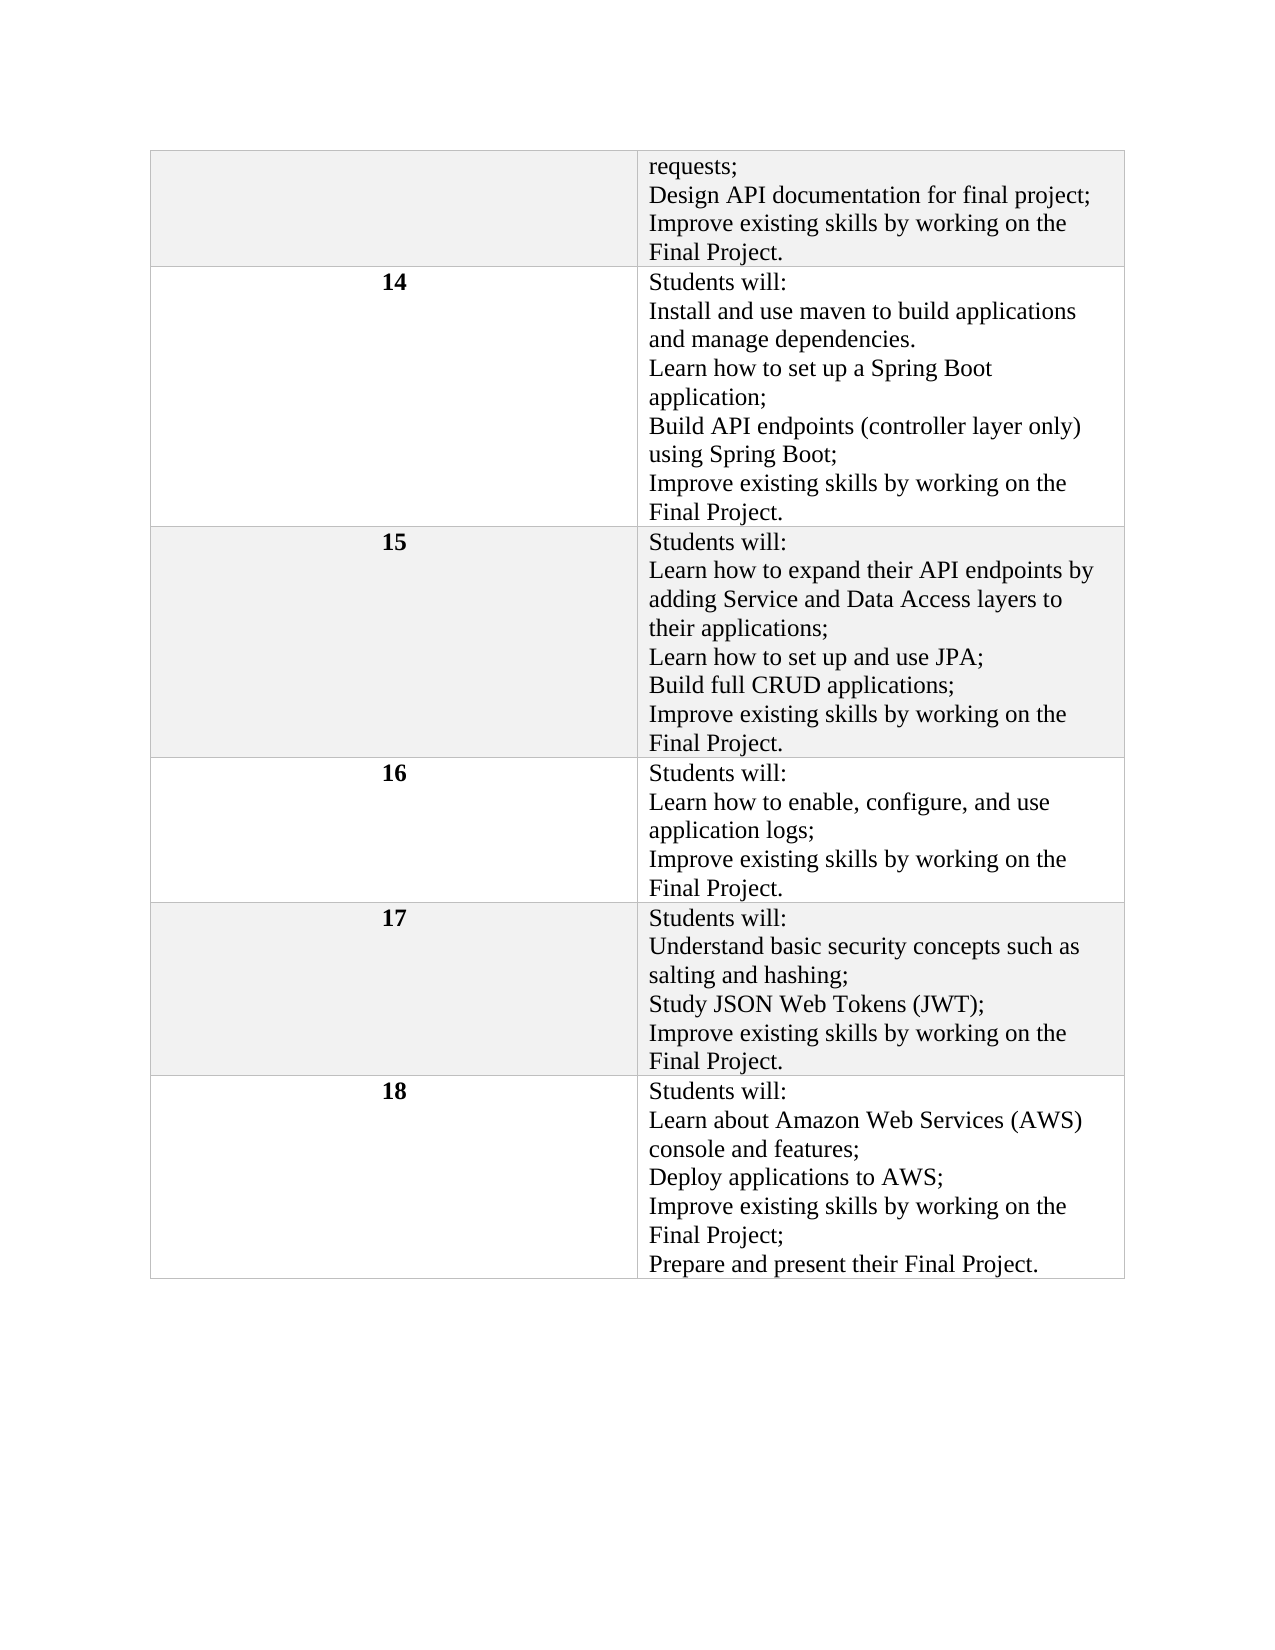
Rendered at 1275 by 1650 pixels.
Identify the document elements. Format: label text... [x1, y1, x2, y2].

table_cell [151, 151, 637, 266]
table_cell Students will: Learn about Amazon Web Services (AWS) console and features; Deploy applications to AWS; Improve existing skills by working on the Final Project; Prepare and present their Final Project. [638, 1076, 1124, 1277]
table_cell 15 [151, 527, 637, 757]
table_cell Students will: Learn how to expand their API endpoints by adding Service and Data Access layers to their applications; Learn how to set up and use JPA; Build full CRUD applications; Improve existing skills by working on the Final Project. [638, 527, 1124, 757]
table_cell Students will: Install and use maven to build applications and manage dependencies. Learn how to set up a Spring Boot application; Build API endpoints (controller layer only) using Spring Boot; Improve existing skills by working on the Final Project. [638, 267, 1124, 526]
table_cell 18 [151, 1076, 637, 1277]
table_cell 17 [151, 903, 637, 1075]
table_cell Students will: Understand basic security concepts such as salting and hashing; Study JSON Web Tokens (JWT); Improve existing skills by working on the Final Project. [638, 903, 1124, 1075]
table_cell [638, 151, 1124, 266]
table_cell 14 [151, 267, 637, 526]
table_cell Students will: Learn how to enable, configure, and use application logs; Improve existing skills by working on the Final Project. [638, 758, 1124, 902]
table_cell 16 [151, 758, 637, 902]
